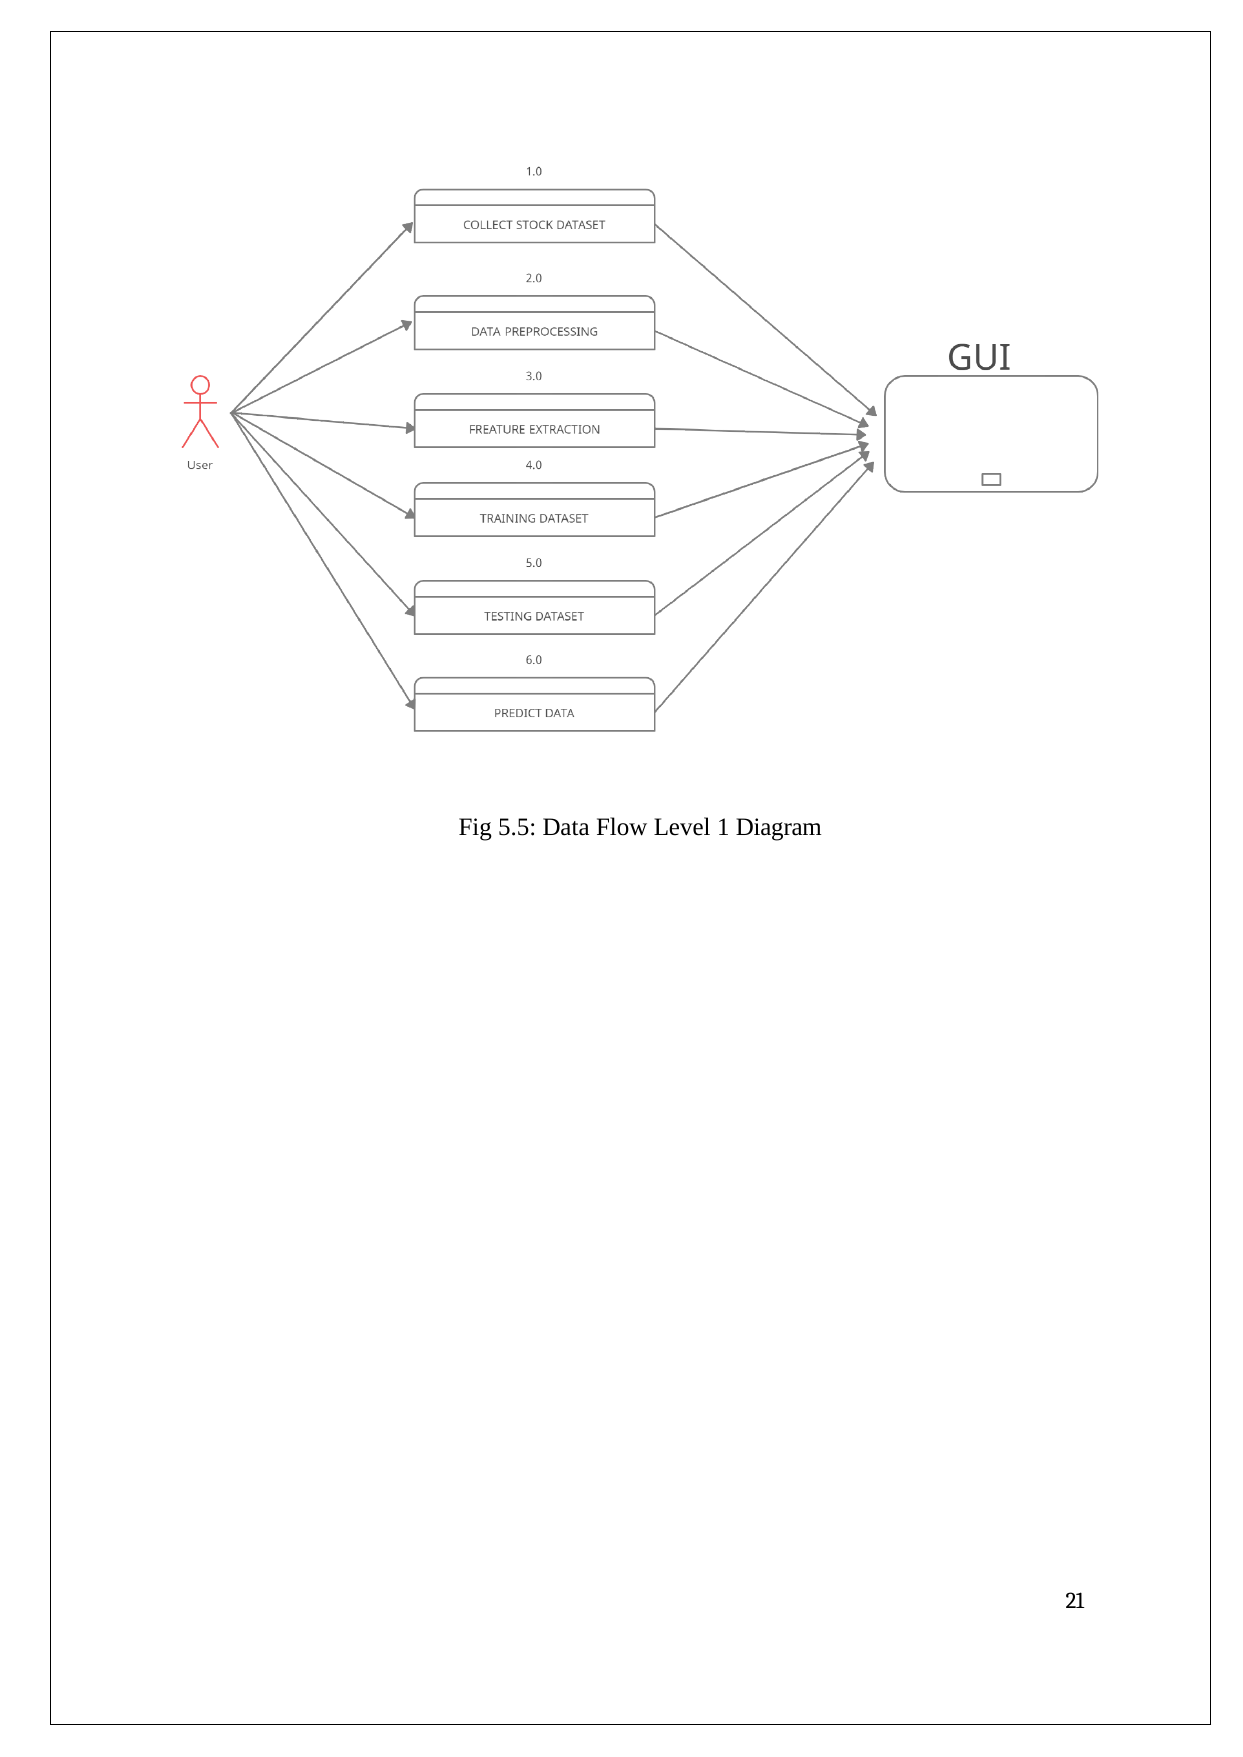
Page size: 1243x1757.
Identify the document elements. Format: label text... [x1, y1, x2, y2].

text Fig 5.5: Data Flow Level 1 Diagram [106, 812, 1174, 841]
picture [181, 166, 1099, 732]
